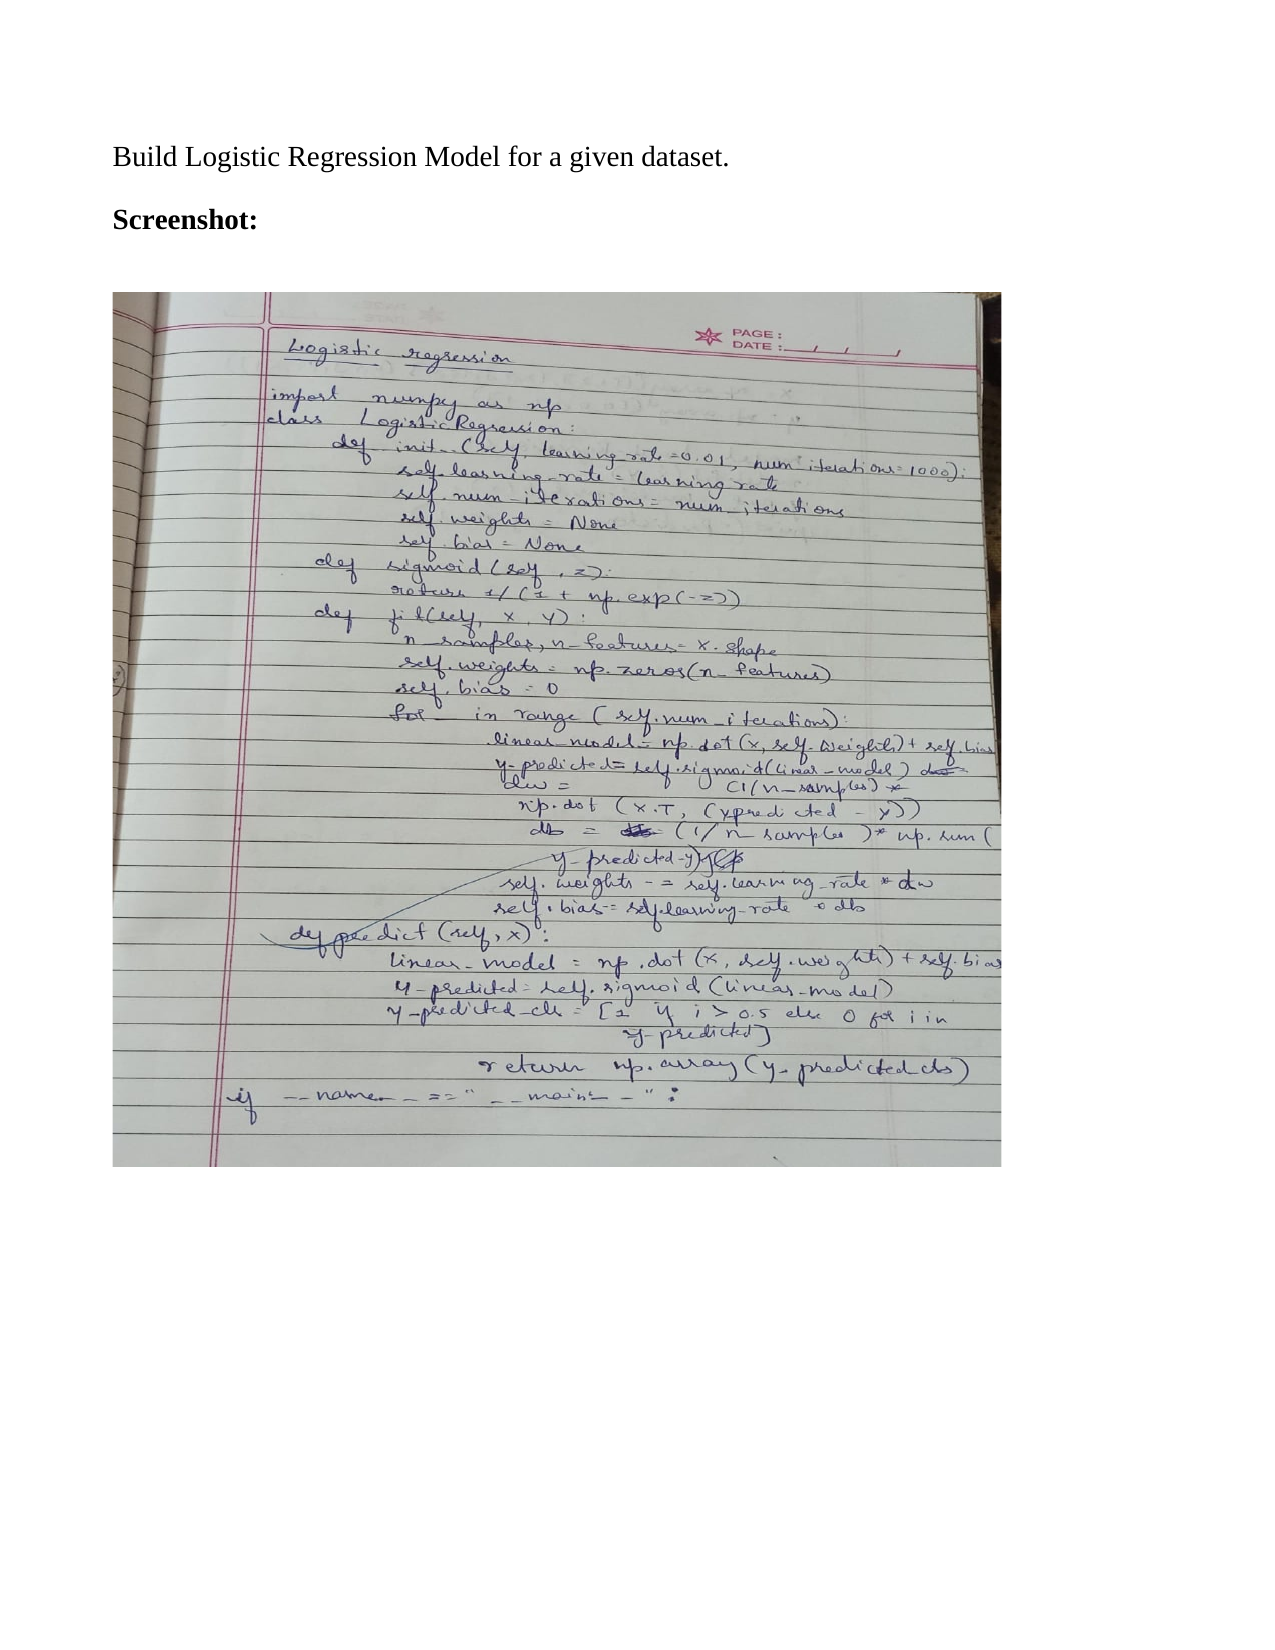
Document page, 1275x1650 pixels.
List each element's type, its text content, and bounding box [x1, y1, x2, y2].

picture [112, 292, 1002, 1167]
text Screenshot: [112, 202, 1162, 235]
text Build Logistic Regression Model for a given dataset. [112, 139, 1162, 173]
